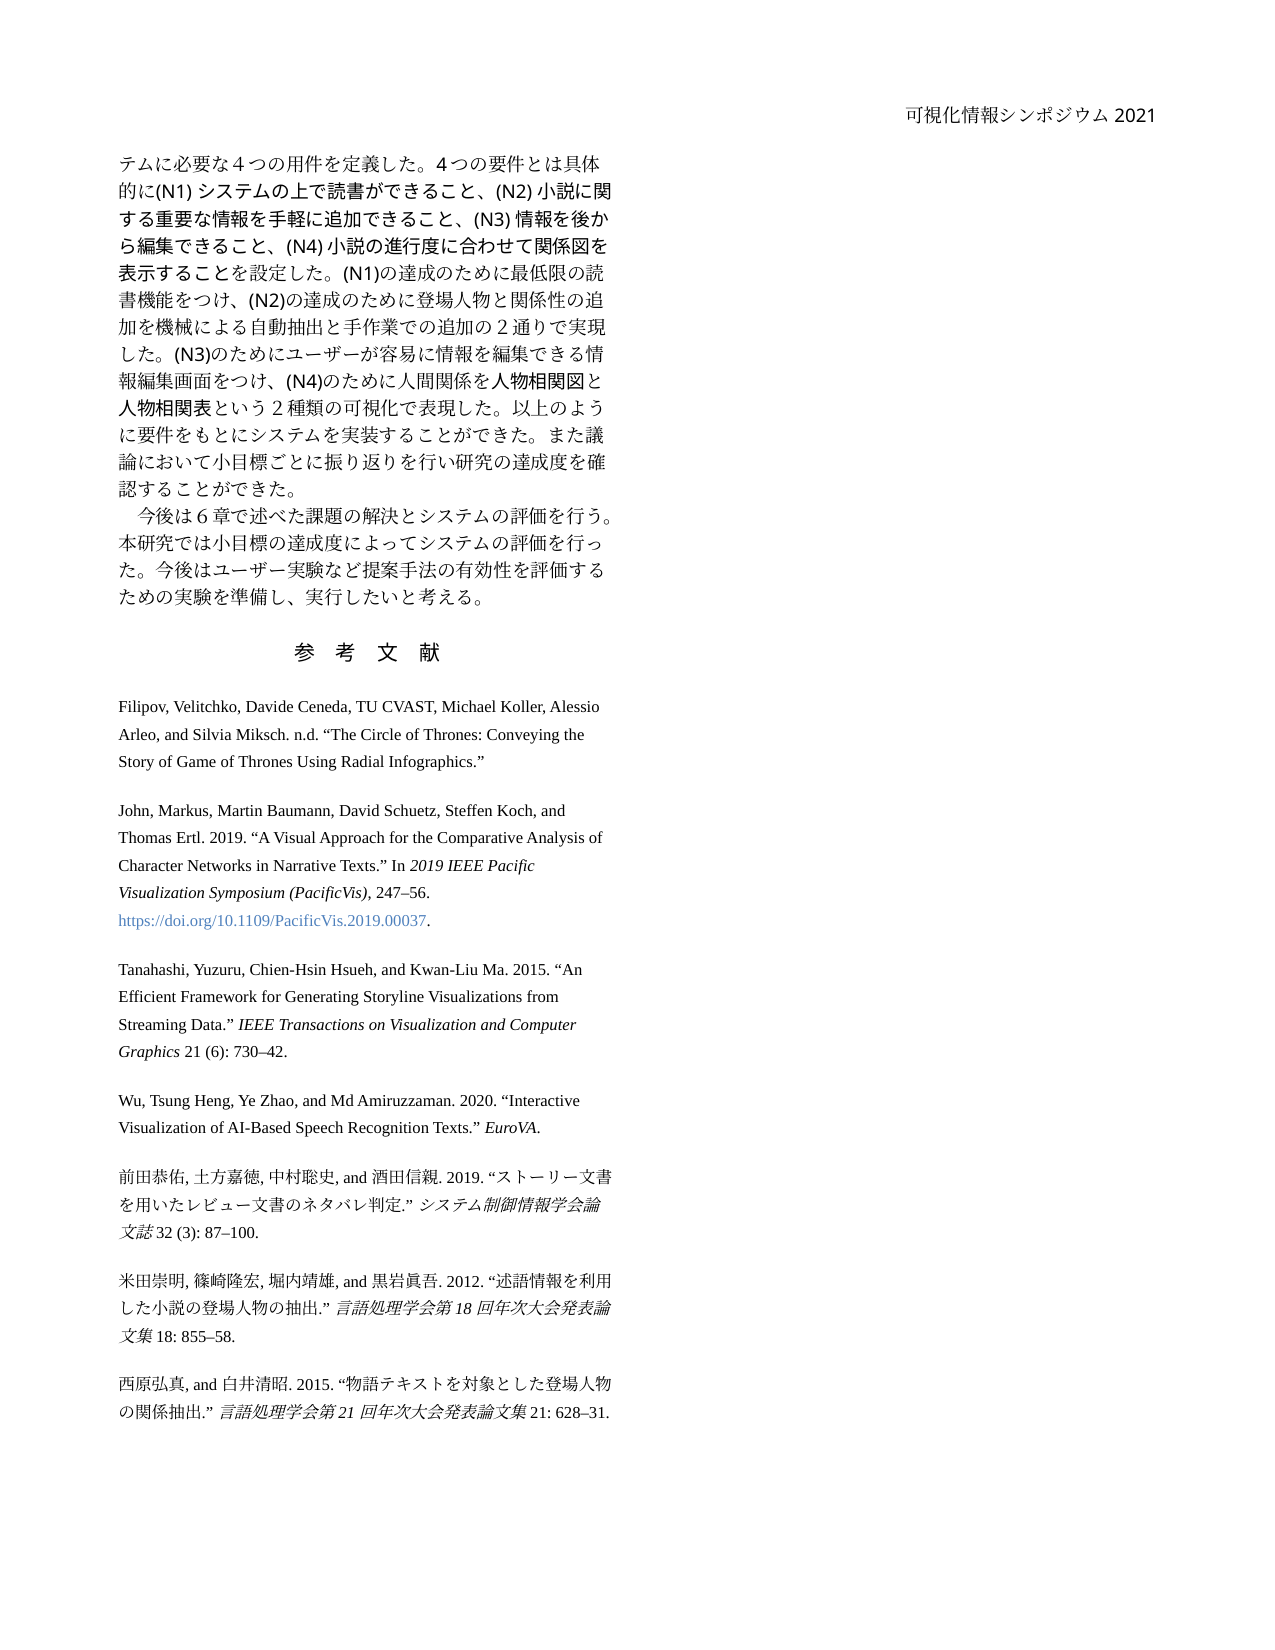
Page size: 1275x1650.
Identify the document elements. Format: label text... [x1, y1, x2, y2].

text Filipov, Velitchko, Davide Ceneda, TU CVAST, Michael Koller, Alessio Arleo, and Silvia Miksch. n.d. “The Circle of Thrones: Conveying the Story of Game of Thrones Using Radial Infographics.” [118, 693, 615, 775]
text Wu, Tsung Heng, Ye Zhao, and Md Amiruzzaman. 2020. “Interactive Visualization of AI-Based Speech Recognition Texts.” EuroVA. [118, 1086, 615, 1142]
text 米田崇明, 篠崎隆宏, 堀内靖雄, and 黒岩眞吾. 2012. “述語情報を利用した小説の登場人物の抽出.” 言語処理学会第 18 回年次大会発表論文集 18: 855–58. [118, 1266, 615, 1349]
text John, Markus, Martin Baumann, David Schuetz, Steffen Koch, and Thomas Ertl. 2019. “A Visual Approach for the Comparative Analysis of Character Networks in Narrative Texts.” In 2019 IEEE Pacific Visualization Symposium (PacificVis), 247–56. https://doi.org/10.1109/PacificVis.2019.00037. [118, 796, 615, 934]
text 前田恭佑, 土方嘉徳, 中村聡史, and 酒田信親. 2019. “ストーリー文書を用いたレビュー文書のネタバレ判定.” システム制御情報学会論文誌 32 (3): 87–100. [118, 1162, 615, 1245]
subtitle 参 考 文 献 [118, 624, 615, 679]
text 今後は６章で述べた課題の解決とシステムの評価を行う。本研究では小目標の達成度によってシステムの評価を行った。今後はユーザー実験など提案手法の有効性を評価するための実験を準備し、実行したいと考える。 [118, 502, 615, 610]
text 西原弘真, and 白井清昭. 2015. “物語テキストを対象とした登場人物の関係抽出.” 言語処理学会第 21 回年次大会発表論文集 21: 628–31. [118, 1370, 615, 1425]
text Tanahashi, Yuzuru, Chien-Hsin Hsueh, and Kwan-Liu Ma. 2015. “An Efficient Framework for Generating Storyline Visualizations from Streaming Data.” IEEE Transactions on Visualization and Computer Graphics 21 (6): 730–42. [118, 955, 615, 1066]
